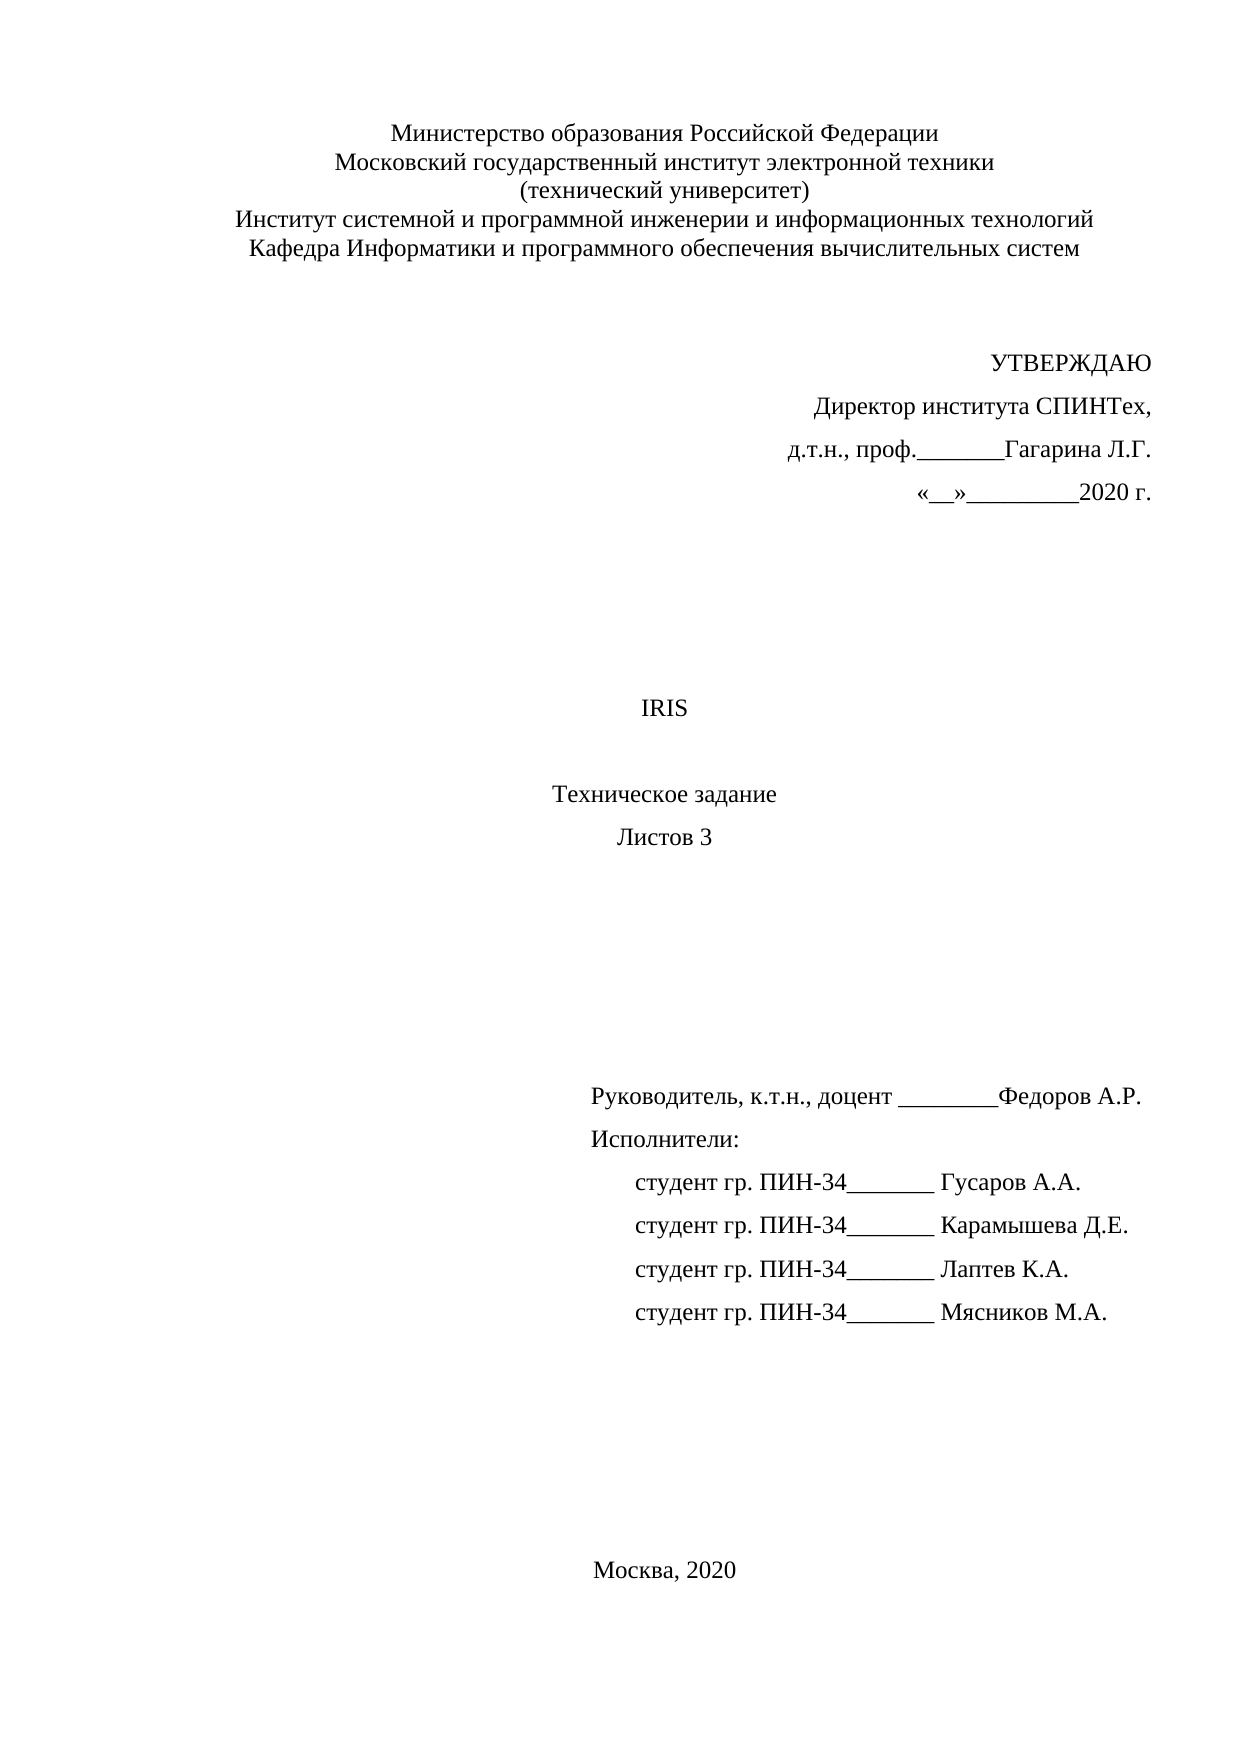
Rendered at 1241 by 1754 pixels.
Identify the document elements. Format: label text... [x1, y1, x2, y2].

title Московский государственный институт электронной техники [177, 147, 1152, 176]
title (технический университет) [177, 176, 1152, 204]
text д.т.н., проф._______Гагарина Л.Г. [177, 434, 1152, 463]
text IRIS [177, 693, 1152, 722]
text студент гр. ПИН-34_______ Гусаров А.А. [635, 1167, 1152, 1196]
text студент гр. ПИН-34_______ Мясников М.А. [635, 1297, 1152, 1326]
text «__»_________2020 г. [177, 477, 1152, 506]
text Директор института СПИНТех, [177, 391, 1152, 420]
text Исполнители: [591, 1124, 1152, 1153]
text Руководитель, к.т.н., доцент ________Федоров А.Р. [591, 1081, 1152, 1110]
text Листов 3 [177, 822, 1152, 851]
text студент гр. ПИН-34_______ Лаптев К.А. [635, 1254, 1152, 1282]
text УТВЕРЖДАЮ [177, 348, 1152, 377]
text Кафедра Информатики и программного обеспечения вычислительных систем [177, 233, 1152, 262]
text студент гр. ПИН-34_______ Карамышева Д.Е. [635, 1211, 1152, 1239]
text Техническое задание [177, 779, 1152, 808]
text Москва, 2020 [177, 1556, 1152, 1584]
title Институт системной и программной инженерии и информационных технологий [177, 204, 1152, 233]
title Министерство образования Российской Федерации [177, 118, 1152, 147]
